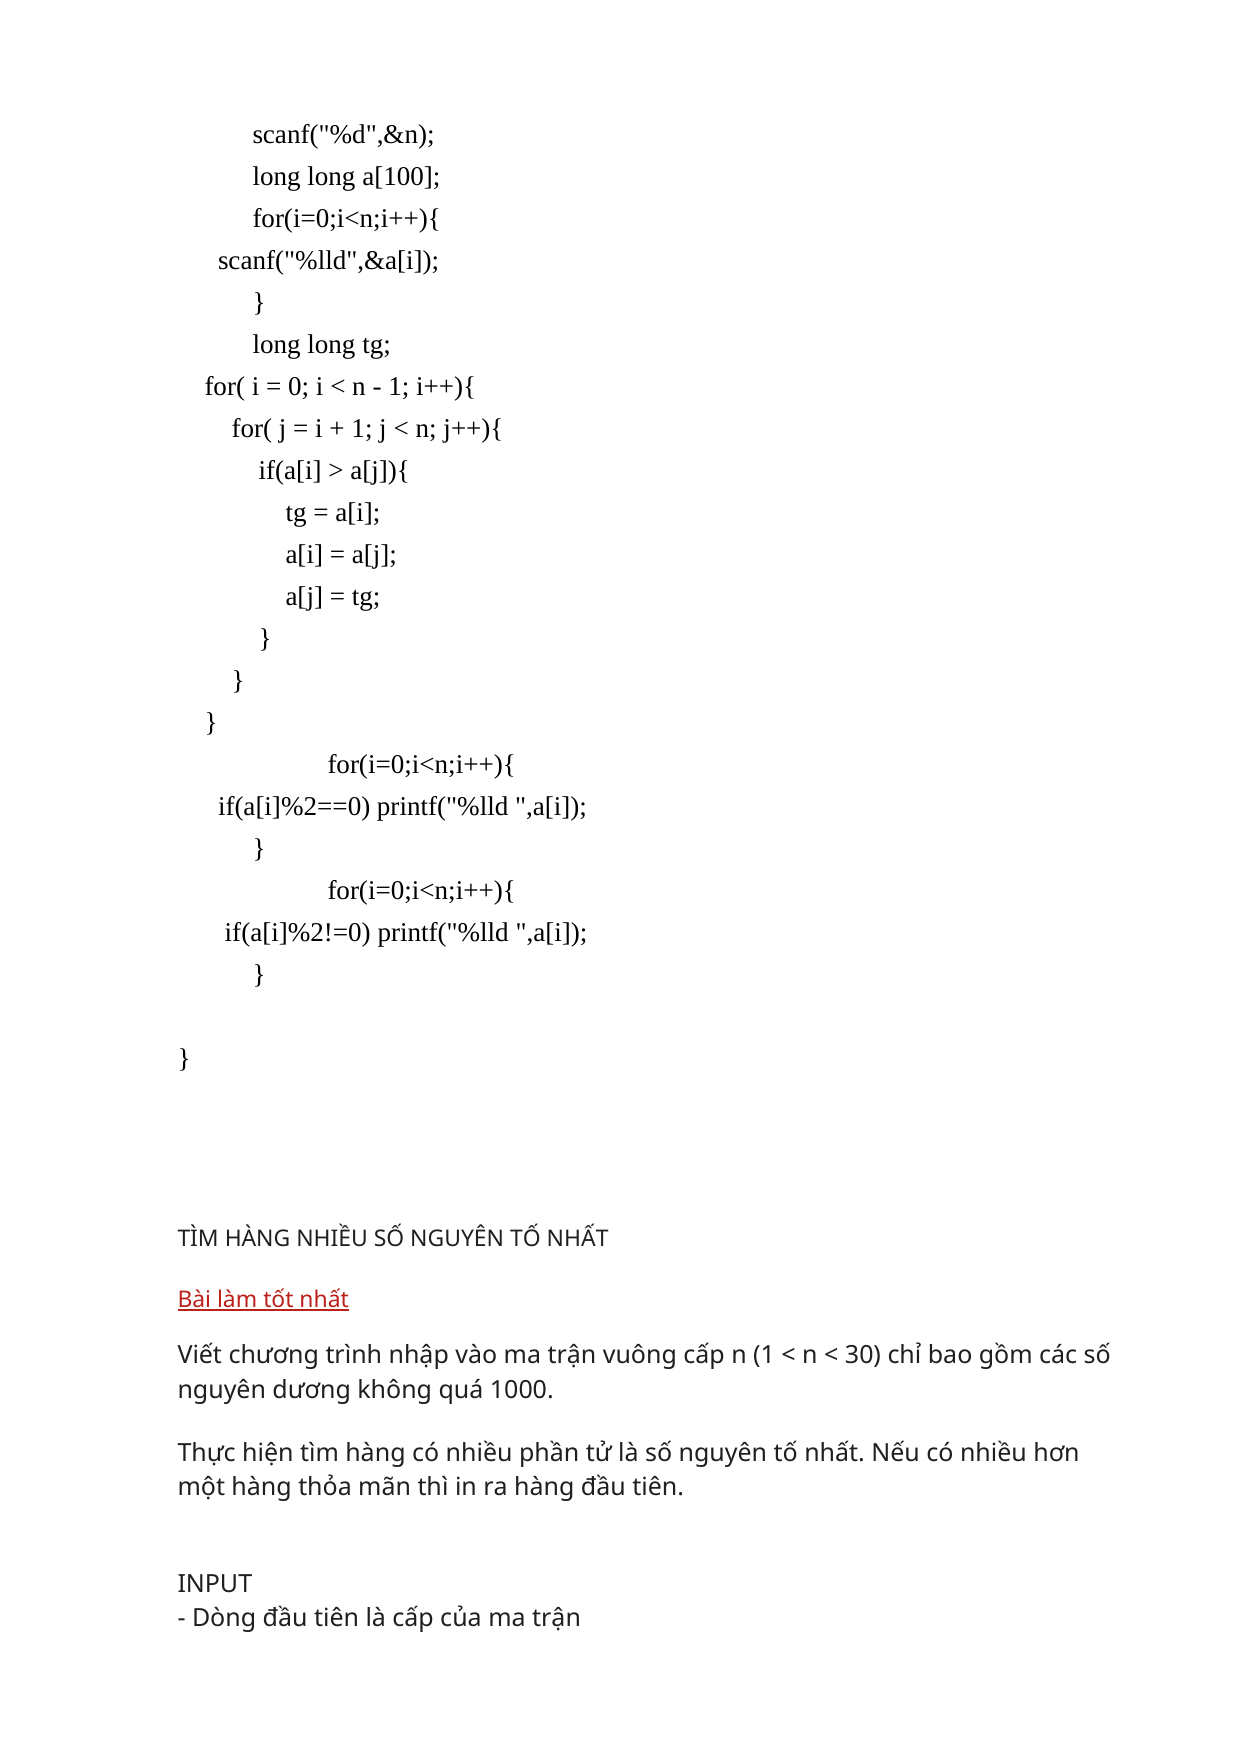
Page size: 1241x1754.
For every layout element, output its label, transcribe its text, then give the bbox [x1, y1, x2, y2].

text if(a[i] > a[j]){ [177, 454, 1122, 485]
text } [177, 622, 1122, 653]
text } [177, 1042, 1122, 1073]
text a[i] = a[j]; [177, 538, 1122, 569]
text } [177, 286, 1122, 317]
text } [177, 664, 1122, 695]
text scanf("%lld",&a[i]); [177, 244, 1122, 275]
text scanf("%d",&n); [177, 118, 1122, 149]
text for(i=0;i<n;i++){ [177, 874, 1122, 905]
text a[j] = tg; [177, 580, 1122, 611]
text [177, 1532, 1122, 1634]
text long long tg; [177, 328, 1122, 359]
text } [177, 958, 1122, 989]
text Viết chương trình nhập vào ma trận vuông cấp n (1 < n < 30) chỉ bao gồm các số nguyên dương không quá 1000. [177, 1337, 1122, 1405]
text for( j = i + 1; j < n; j++){ [177, 412, 1122, 443]
text Bài làm tốt nhất [177, 1282, 1122, 1314]
text if(a[i]%2!=0) printf("%lld ",a[i]); [177, 916, 1122, 947]
text for(i=0;i<n;i++){ [177, 748, 1122, 779]
text } [177, 706, 1122, 737]
text } [177, 832, 1122, 863]
text for( i = 0; i < n - 1; i++){ [177, 370, 1122, 401]
text TÌM HÀNG NHIỀU SỐ NGUYÊN TỐ NHẤT [177, 1222, 1122, 1253]
text long long a[100]; [177, 160, 1122, 191]
text Thực hiện tìm hàng có nhiều phần tử là số nguyên tố nhất. Nếu có nhiều hơn một hàng thỏa mãn thì in ra hàng đầu tiên. [177, 1434, 1122, 1503]
text for(i=0;i<n;i++){ [177, 202, 1122, 233]
text tg = a[i]; [177, 496, 1122, 527]
text if(a[i]%2==0) printf("%lld ",a[i]); [177, 790, 1122, 821]
